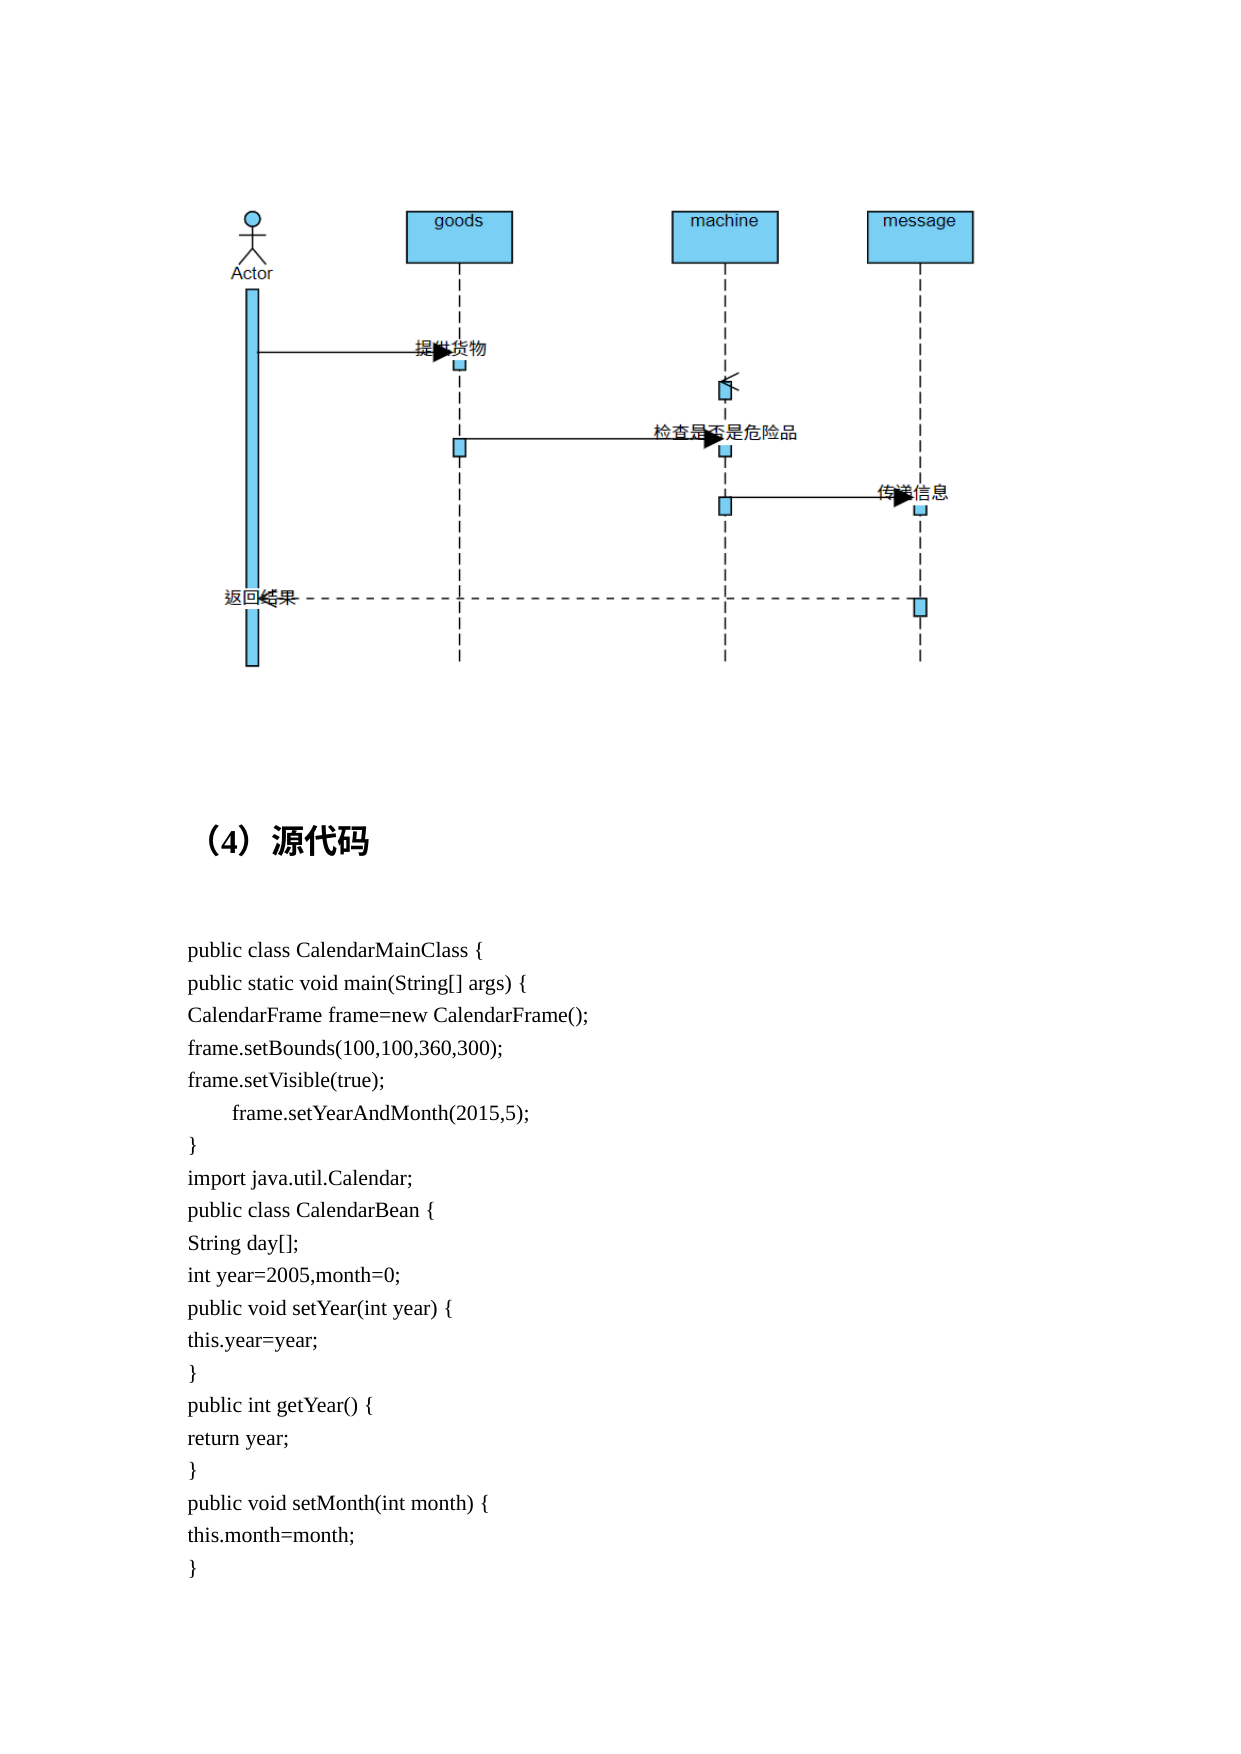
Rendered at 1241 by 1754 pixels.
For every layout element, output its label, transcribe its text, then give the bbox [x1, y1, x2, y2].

text public class CalendarMainClass { public static void main(String[] args) { CalendarFrame frame=new CalendarFrame(); frame.setBounds(100,100,360,300); frame.setVisible(true); frame.setYearAndMonth(2015,5); } [187, 934, 1053, 1161]
picture [187, 162, 1053, 775]
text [187, 1161, 1053, 1584]
subtitle （4）源代码 [187, 807, 1053, 872]
